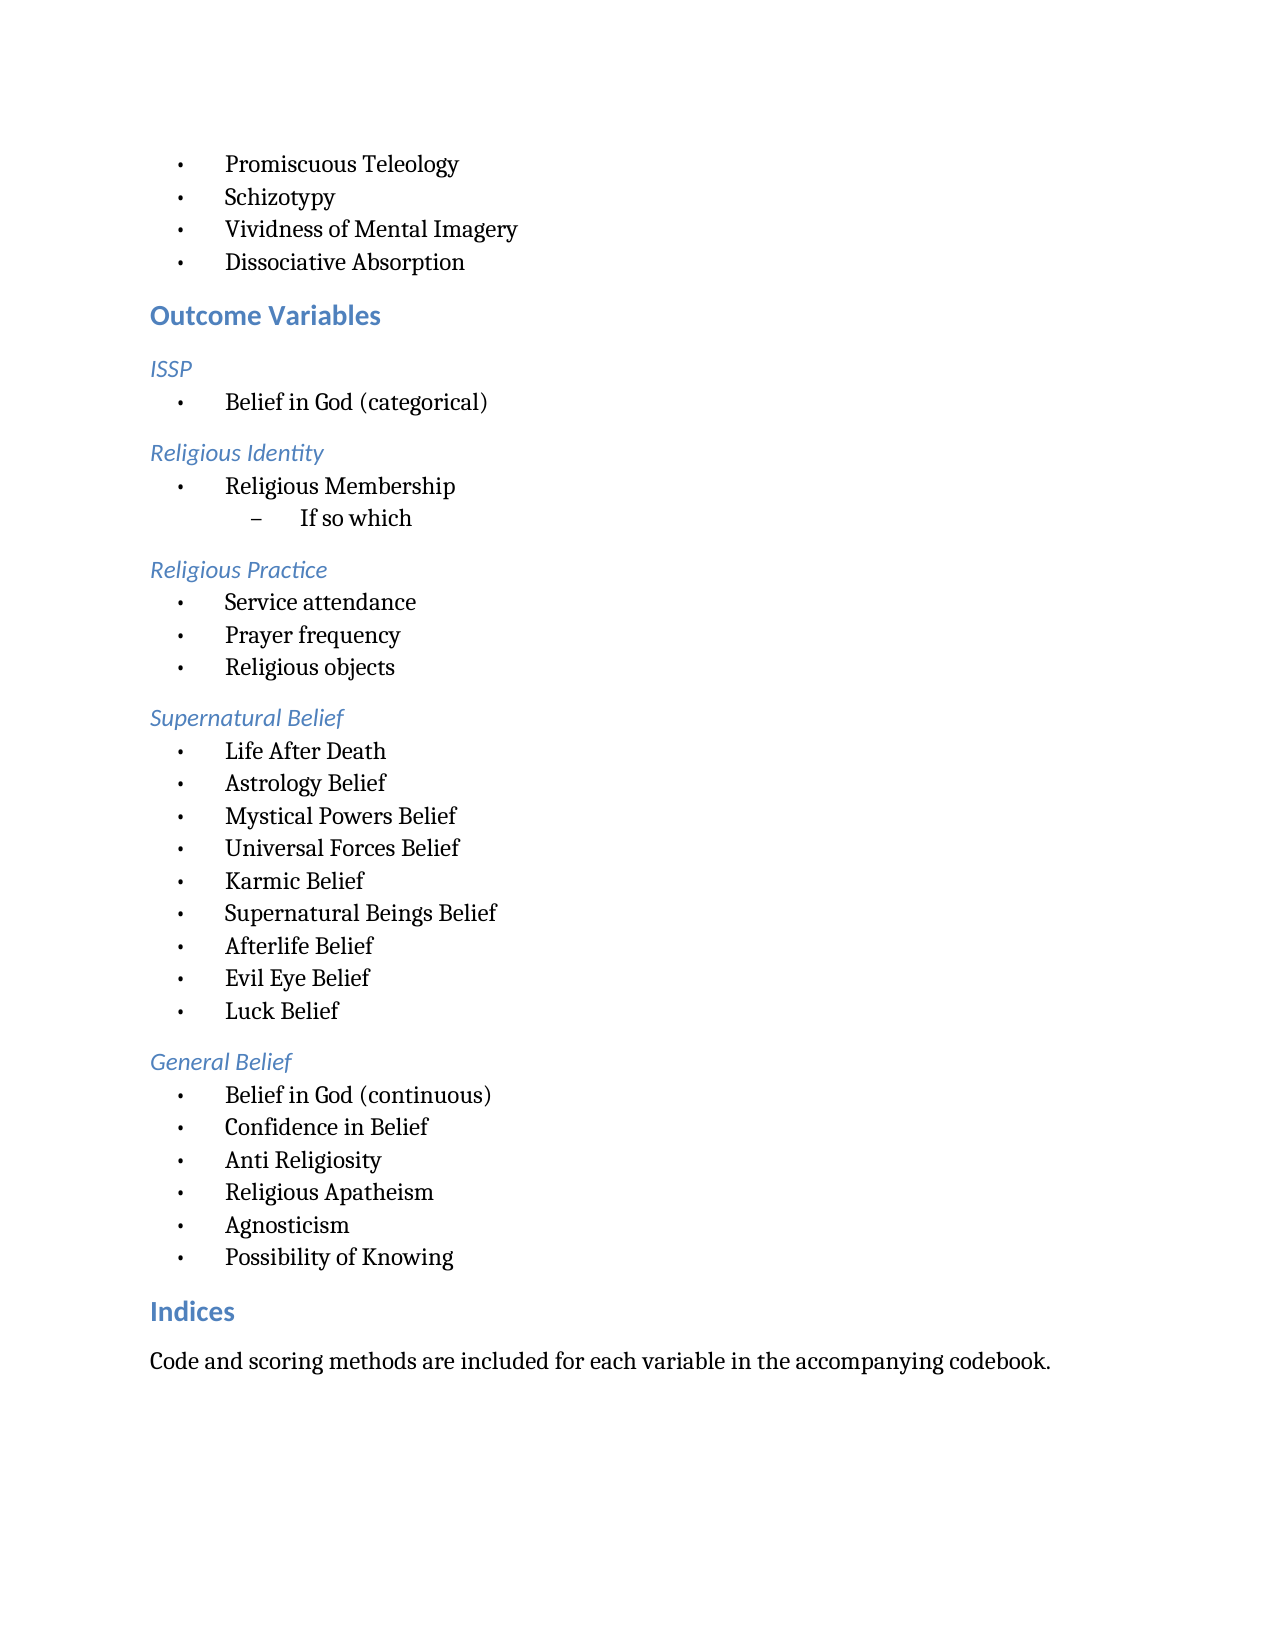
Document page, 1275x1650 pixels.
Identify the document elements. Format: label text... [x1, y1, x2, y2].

subtitle Outcome Variables [150, 297, 1125, 333]
list Religious Apatheism [175, 1178, 1125, 1207]
list Karmic Belief [175, 867, 1125, 896]
list Universal Forces Belief [175, 834, 1125, 863]
list Anti Religiosity [175, 1146, 1125, 1174]
list Prayer frequency [175, 621, 1125, 649]
list Religious Membership [175, 472, 1125, 500]
subtitle Religious Practice [150, 554, 1125, 584]
list Afterlife Belief [175, 932, 1125, 961]
subtitle General Belief [150, 1046, 1125, 1077]
list Schizotypy [175, 182, 1125, 211]
list Confidence in Belief [175, 1113, 1125, 1142]
subtitle Religious Identity [150, 437, 1125, 468]
list If so which [250, 504, 1125, 533]
list Promiscuous Teleology [175, 150, 1125, 179]
list Luck Belief [175, 997, 1125, 1026]
subtitle Indices [150, 1293, 1125, 1328]
list Service attendance [175, 588, 1125, 617]
list Life After Death [175, 737, 1125, 766]
list Vividness of Mental Imagery [175, 215, 1125, 244]
subtitle ISSP [150, 353, 1125, 384]
list Dissociative Absorption [175, 247, 1125, 276]
text Code and scoring methods are included for each variable in the accompanying codebook. [150, 1347, 1125, 1376]
list Possibility of Knowing [175, 1243, 1125, 1272]
list Agnosticism [175, 1211, 1125, 1239]
list Evil Eye Belief [175, 964, 1125, 993]
subtitle Supernatural Belief [150, 703, 1125, 733]
list Belief in God (categorical) [175, 388, 1125, 417]
list Mystical Powers Belief [175, 802, 1125, 831]
list Belief in God (continuous) [175, 1081, 1125, 1109]
list Astrology Belief [175, 769, 1125, 798]
list Religious objects [175, 653, 1125, 682]
list Supernatural Beings Belief [175, 899, 1125, 928]
